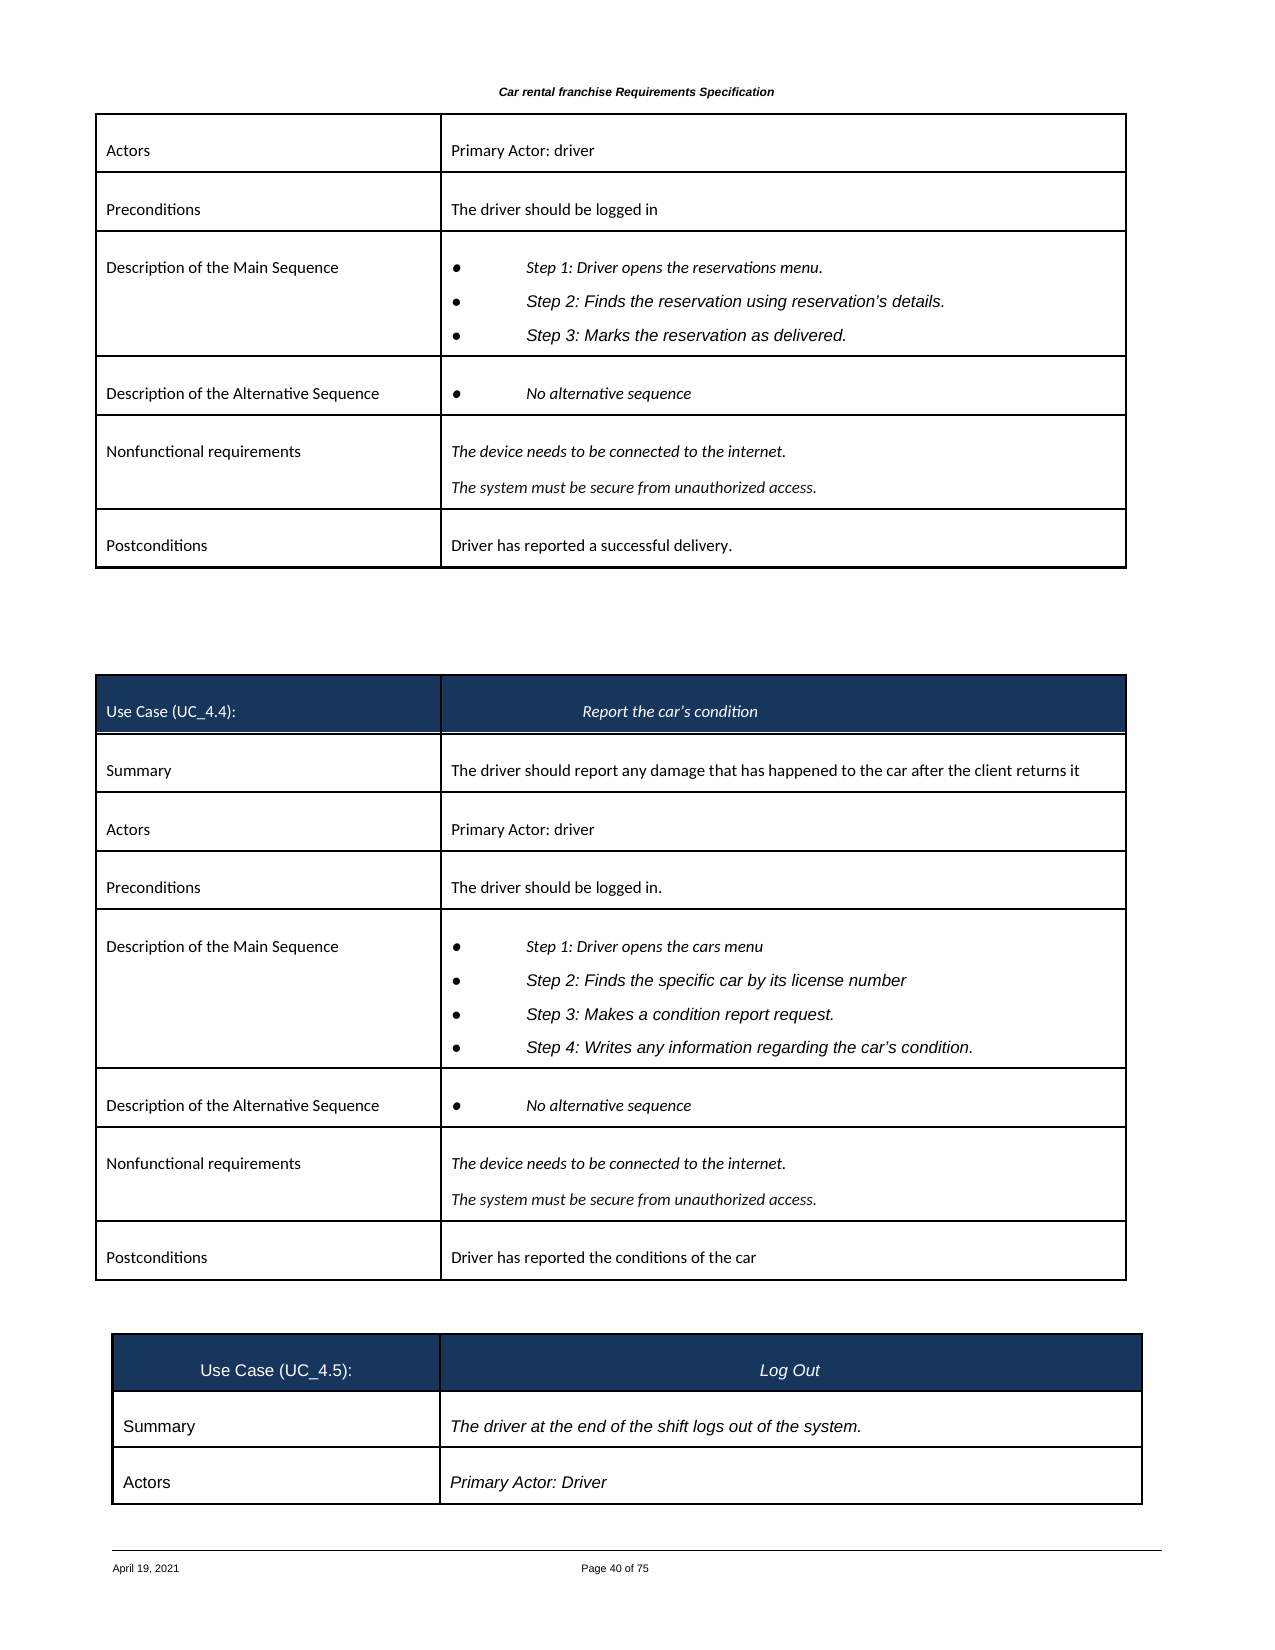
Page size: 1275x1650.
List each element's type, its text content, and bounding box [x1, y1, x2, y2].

table_cell Actors [97, 115, 440, 171]
table_cell ● Step 1: Driver opens the cars menu ● Step 2: Finds the specific car by its license number ● Step 3: Makes a condition report request. ● Step 4: Writes any information regarding the car’s condition. [442, 910, 1125, 1067]
table_cell Nonfunctional requirements [97, 416, 440, 508]
table_cell The device needs to be connected to the internet. The system must be secure from unauthorized access. [442, 1128, 1125, 1220]
table_cell The driver should be logged in [442, 173, 1125, 229]
table_cell The driver should be logged in. [442, 852, 1125, 908]
table_cell The driver at the end of the shift logs out of the system. [441, 1392, 1141, 1446]
table_cell Summary [114, 1392, 439, 1446]
table_cell Primary Actor: driver [442, 793, 1125, 849]
table_header Use Case (UC_4.5): [114, 1335, 439, 1390]
table_cell Preconditions [97, 173, 440, 229]
table_cell Driver has reported the conditions of the car [442, 1222, 1125, 1278]
table_cell Summary [97, 735, 440, 791]
table_header Log Out [441, 1335, 1141, 1390]
table_header Use Case (UC_4.4): [97, 676, 440, 732]
table_cell ● No alternative sequence [442, 357, 1125, 414]
table_cell Nonfunctional requirements [97, 1128, 440, 1220]
table_cell Actors [114, 1448, 439, 1503]
table_cell Description of the Alternative Sequence [97, 357, 440, 414]
table_cell Description of the Main Sequence [97, 910, 440, 1067]
table_cell Postconditions [97, 1222, 440, 1278]
table_cell Description of the Main Sequence [97, 232, 440, 355]
table_cell Primary Actor: Driver [441, 1448, 1141, 1503]
table_header Report the car’s condition [442, 676, 1125, 732]
table_cell ● Step 1: Driver opens the reservations menu. ● Step 2: Finds the reservation using reservation’s details. ● Step 3: Marks the reservation as delivered. [442, 232, 1125, 355]
table_cell Description of the Alternative Sequence [97, 1069, 440, 1126]
table_cell Postconditions [97, 510, 440, 566]
table_cell Primary Actor: driver [442, 115, 1125, 171]
table_cell Driver has reported a successful delivery. [442, 510, 1125, 566]
table_cell The driver should report any damage that has happened to the car after the client returns it [442, 735, 1125, 791]
table_cell The device needs to be connected to the internet. The system must be secure from unauthorized access. [442, 416, 1125, 508]
table_cell Preconditions [97, 852, 440, 908]
table_cell ● No alternative sequence [442, 1069, 1125, 1126]
table_cell Actors [97, 793, 440, 849]
